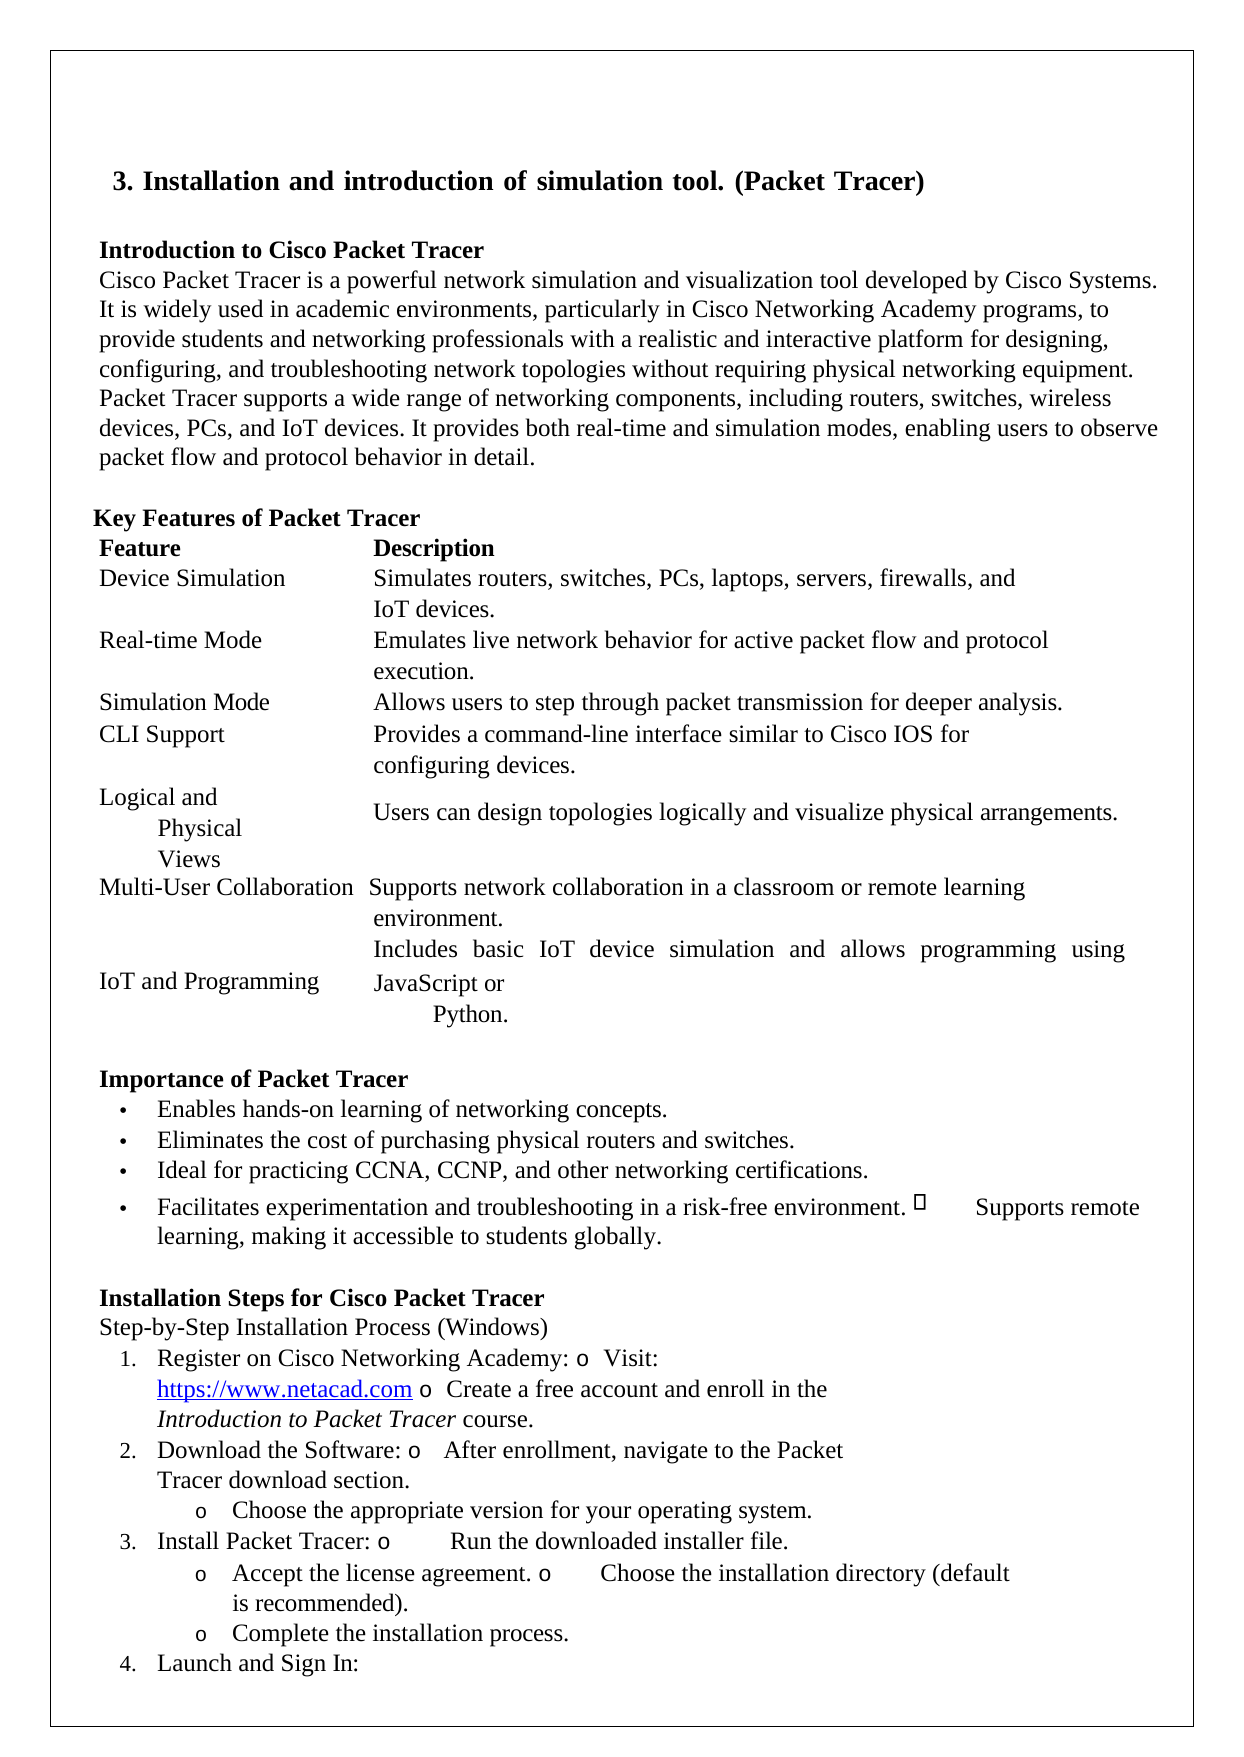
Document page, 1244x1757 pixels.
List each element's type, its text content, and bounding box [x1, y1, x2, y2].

text Logical and Physical Views [99, 782, 308, 872]
list Download the Software: o After enrollment, navigate to the Packet Tracer download section. [119, 1435, 850, 1494]
list Choose the appropriate version for your operating system. [194, 1495, 1175, 1524]
list Install Packet Tracer: o Run the downloaded installer file. [119, 1526, 1175, 1557]
list Complete the installation process. [194, 1618, 1175, 1647]
list Enables hands-on learning of networking concepts. [119, 1094, 1175, 1123]
list Accept the license agreement. o Choose the installation directory (default is recommended). [194, 1558, 1032, 1617]
text Step-by-Step Installation Process (Windows) [99, 1312, 1175, 1341]
text CLI Support Provides a command-line interface similar to Cisco IOS for configuring devices. [99, 719, 1091, 779]
text Multi-User Collaboration Supports network collaboration in a classroom or remote learning environment. [99, 872, 1057, 932]
subtitle Importance of Packet Tracer [99, 1064, 1175, 1093]
list Launch and Sign In: [119, 1648, 1175, 1677]
text Real-time Mode Emulates live network behavior for active packet flow and protocol execution. [99, 625, 1049, 685]
subtitle Introduction to Cisco Packet Tracer [99, 235, 1175, 264]
subtitle Key Features of Packet Tracer Feature Description [93, 503, 497, 562]
list Eliminates the cost of purchasing physical routers and switches. [119, 1125, 1175, 1154]
text IoT and Programming [99, 966, 324, 994]
text JavaScript or [336, 968, 504, 997]
text Simulation Mode Allows users to step through packet transmission for deeper analysis. [99, 687, 1175, 716]
text Python. [336, 999, 509, 1028]
list Register on Cisco Networking Academy: o Visit: https://www.netacad.com o Create a free account and enroll in the Introduction to Packet Tracer course. [119, 1343, 831, 1433]
subtitle Installation Steps for Cisco Packet Tracer [99, 1283, 1175, 1312]
picture [912, 1185, 942, 1215]
text Includes basic IoT device simulation and allows programming using [373, 934, 1175, 963]
subtitle Installation and introduction of simulation tool. (Packet Tracer) [112, 164, 1175, 197]
list Facilitates experimentation and troubleshooting in a risk-free environment. Supports remote learning, making it accessible to students globally. [119, 1186, 1141, 1250]
list Ideal for practicing CCNA, CCNP, and other networking certifications. [119, 1155, 1175, 1184]
text Cisco Packet Tracer is a powerful network simulation and visualization tool developed by Cisco Systems. It is widely used in academic environments, particularly in Cisco Networking Academy programs, to provide students and networking professionals with a realistic and interactive platform for designing, configuring, and troubleshooting network topologies without requiring physical networking equipment. Packet Tracer supports a wide range of networking components, including routers, switches, wireless devices, PCs, and IoT devices. It provides both real-time and simulation modes, enabling users to observe packet flow and protocol behavior in detail. [99, 265, 1158, 471]
text Users can design topologies logically and visualize physical arrangements. [373, 797, 1175, 826]
text Device Simulation Simulates routers, switches, PCs, laptops, servers, firewalls, and IoT devices. [99, 563, 1057, 623]
